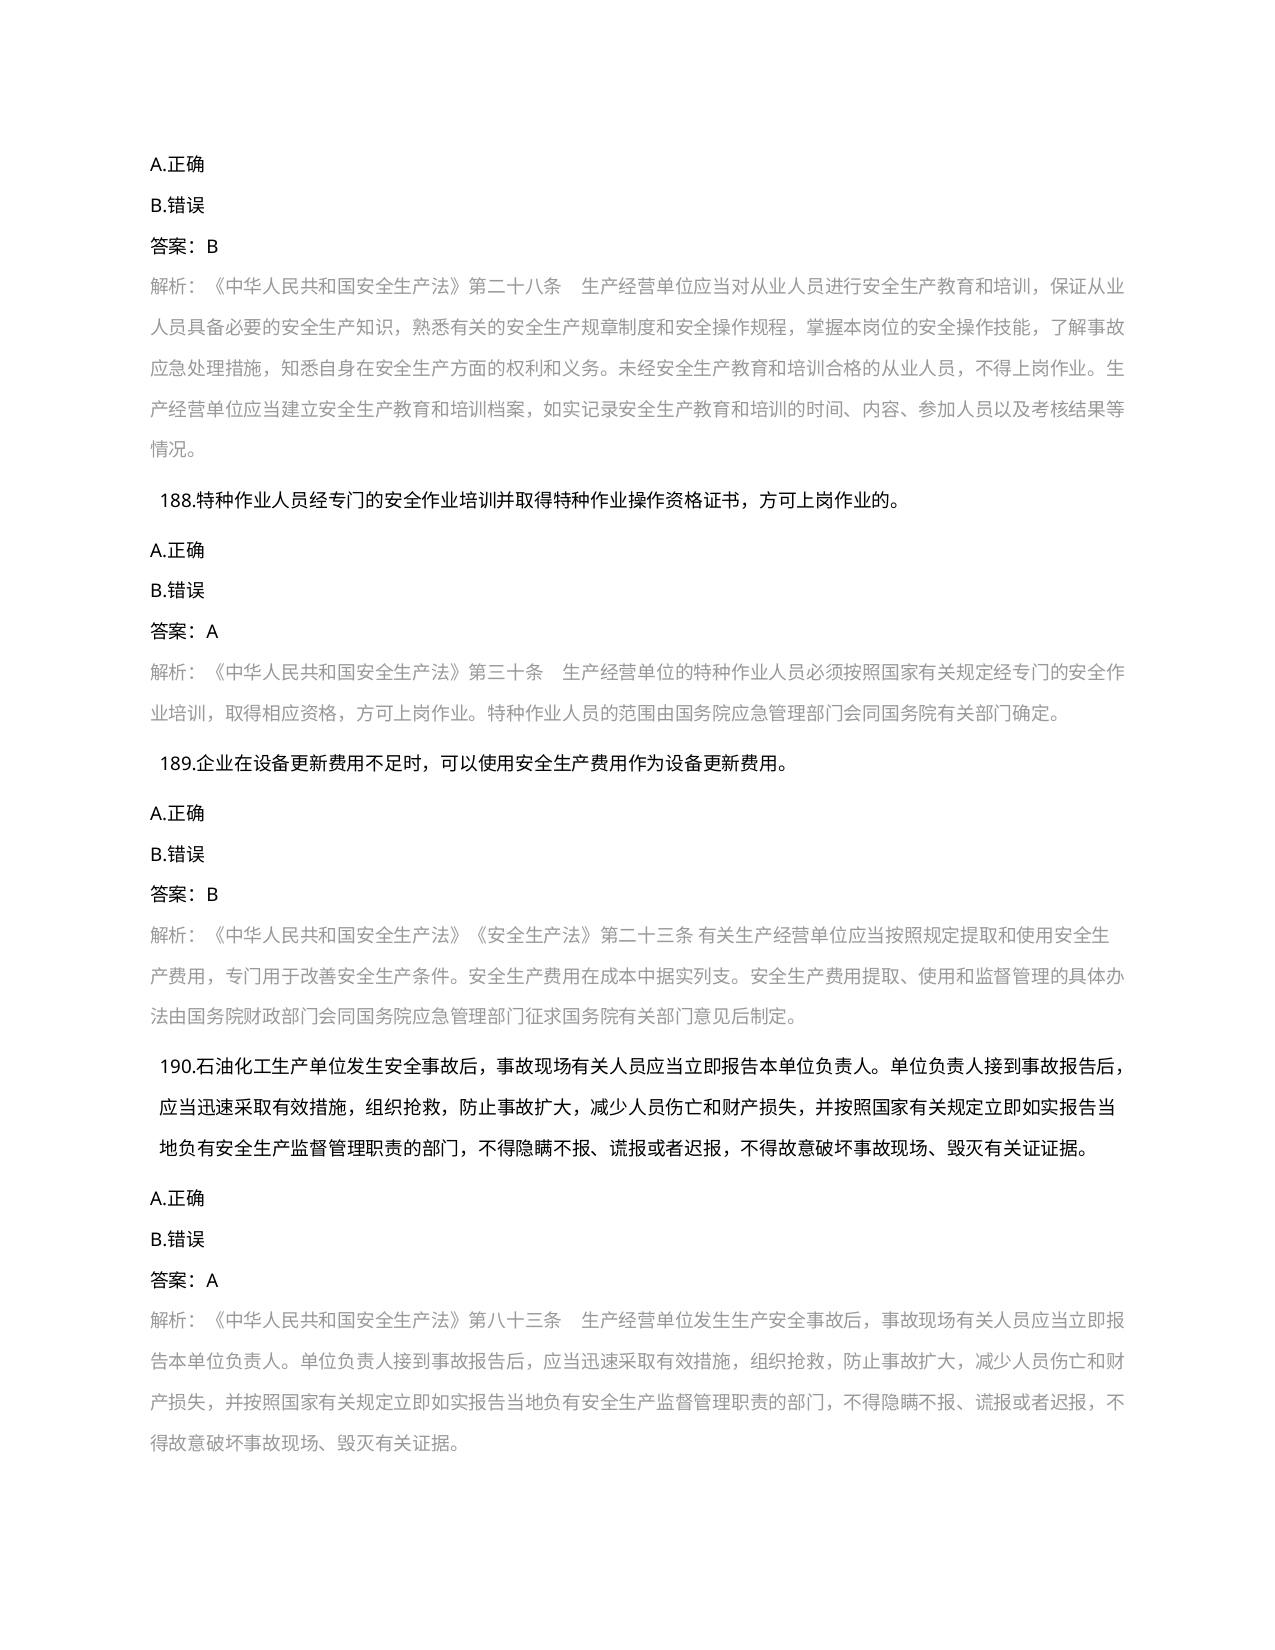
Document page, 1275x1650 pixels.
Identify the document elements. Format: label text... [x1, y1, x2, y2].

text 解析：《中华人民共和国安全生产法》第三十条 生产经营单位的特种作业人员必须按照国家有关规定经专门的安全作业培训，取得相应资格，方可上岗作业。特种作业人员的范围由国务院应急管理部门会同国务院有关部门确定。 [150, 657, 1125, 725]
text 189.企业在设备更新费用不足时，可以使用安全生产费用作为设备更新费用。 [159, 748, 1116, 776]
text B.错误 [150, 839, 1125, 866]
text B.错误 [150, 576, 1125, 603]
text 解析：《中华人民共和国安全生产法》《安全生产法》第二十三条 有关生产经营单位应当按照规定提取和使用安全生产费用，专门用于改善安全生产条件。安全生产费用在成本中据实列支。安全生产费用提取、使用和监督管理的具体办法由国务院财政部门会同国务院应急管理部门征求国务院有关部门意见后制定。 [150, 921, 1125, 1029]
text B.错误 [150, 1224, 1125, 1252]
text 答案：A [150, 1265, 1125, 1292]
text A.正确 [150, 1184, 1125, 1211]
text 答案：A [150, 617, 1125, 644]
text A.正确 [150, 798, 1125, 826]
text 解析：《中华人民共和国安全生产法》第八十三条 生产经营单位发生生产安全事故后，事故现场有关人员应当立即报告本单位负责人。单位负责人接到事故报告后，应当迅速采取有效措施，组织抢救，防止事故扩大，减少人员伤亡和财产损失，并按照国家有关规定立即如实报告当地负有安全生产监督管理职责的部门，不得隐瞒不报、谎报或者迟报，不得故意破坏事故现场、毁灭有关证据。 [150, 1306, 1125, 1455]
text 解析：《中华人民共和国安全生产法》第二十八条 生产经营单位应当对从业人员进行安全生产教育和培训，保证从业人员具备必要的安全生产知识，熟悉有关的安全生产规章制度和安全操作规程，掌握本岗位的安全操作技能，了解事故应急处理措施，知悉自身在安全生产方面的权利和义务。未经安全生产教育和培训合格的从业人员，不得上岗作业。生产经营单位应当建立安全生产教育和培训档案，如实记录安全生产教育和培训的时间、内容、参加人员以及考核结果等情况。 [150, 272, 1125, 462]
text A.正确 [150, 535, 1125, 562]
text 答案：B [150, 231, 1125, 259]
text 答案：B [150, 880, 1125, 907]
text 188.特种作业人员经专门的安全作业培训并取得特种作业操作资格证书，方可上岗作业的。 [159, 485, 1116, 512]
text B.错误 [150, 191, 1125, 218]
text A.正确 [150, 150, 1125, 177]
text 190.石油化工生产单位发生安全事故后，事故现场有关人员应当立即报告本单位负责人。单位负责人接到事故报告后，应当迅速采取有效措施，组织抢救，防止事故扩大，减少人员伤亡和财产损失，并按照国家有关规定立即如实报告当地负有安全生产监督管理职责的部门，不得隐瞒不报、谎报或者迟报，不得故意破坏事故现场、毁灭有关证证据。 [159, 1052, 1116, 1161]
